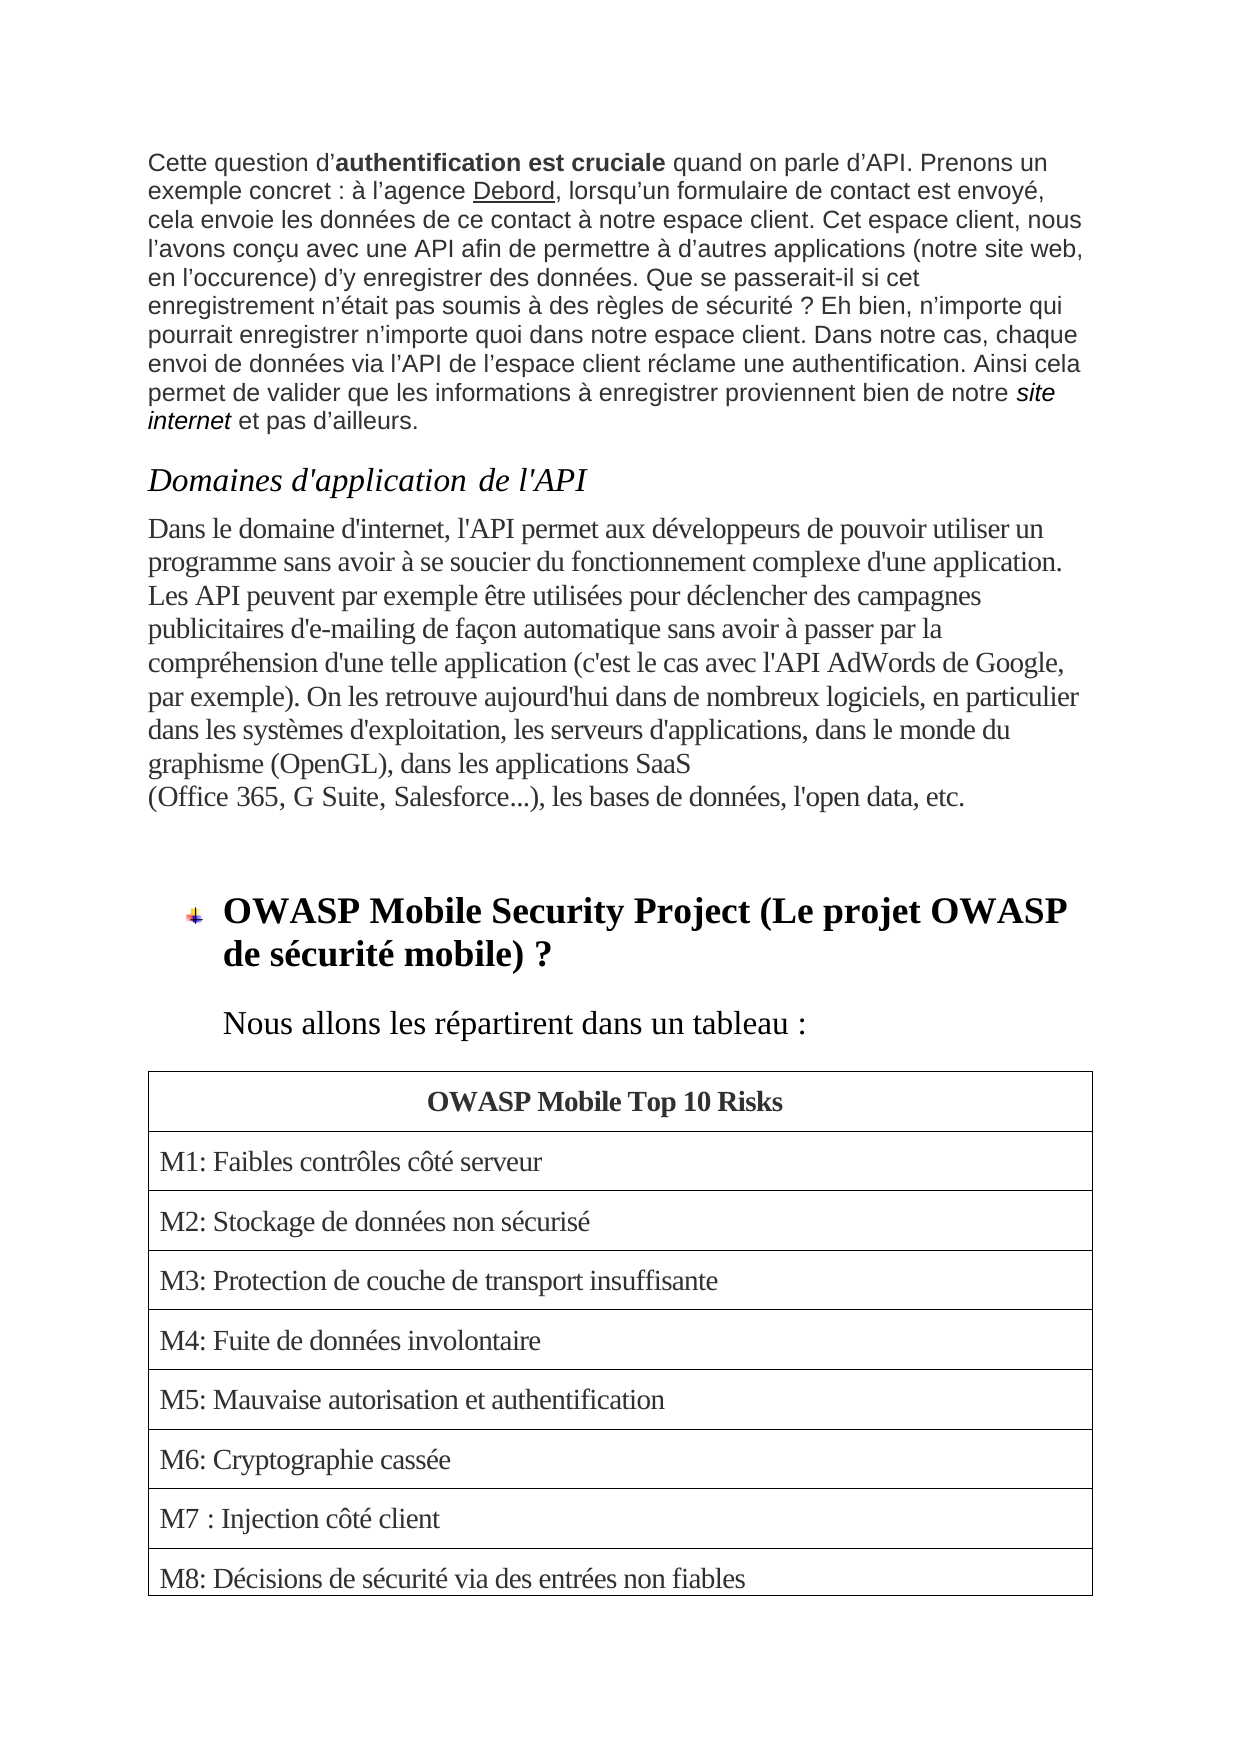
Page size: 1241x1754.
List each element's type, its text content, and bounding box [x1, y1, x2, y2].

picture [186, 1146, 203, 1164]
subtitle OWASP Mobile Security Project (Le projet OWASP de sécurité mobile) ? [185, 1128, 1093, 1214]
subtitle Nous allons les répartirent dans un tableau : [223, 1243, 1093, 1282]
text Dans le domaine d'internet, l'API permet aux développeurs de pouvoir utiliser un programme sans avoir à se soucier du fonctionnement complexe d'une application. Les API peuvent par exemple être utilisées pour déclencher des campagnes publicitaires d'e-mailing de façon automatique sans avoir à passer par la compréhension d'une telle application (c'est le cas avec l'API AdWords de Google, par exemple). On les retrouve aujourd'hui dans de nombreux logiciels, en particulier dans les systèmes d'exploitation, les serveurs d'applications, dans le monde du graphisme (OpenGL), dans les applications SaaS (Office 365, G Suite, Salesforce...), les bases de données, l'open data, etc. [148, 751, 1093, 1053]
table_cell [149, 1550, 1092, 1596]
table_cell M3: Protection de couche de transport insuffisante [149, 1491, 1092, 1549]
text La première chose que fait une API, c’est qu’elle expose, autrement dit, elle rend disponibles des fonctionnalités ou des données. Pour les utiliser, la plupart des API requièrent une clé (API key), voire parfois deux. Cette clé permet à l’API de vous identifier comme étant un utilisateur ayant les droits nécessaires pour se servir de l’API. [148, 219, 1093, 363]
subtitle Domaines d'application de l'API [148, 700, 1093, 738]
table_header OWASP Mobile Top 10 Risks [149, 1312, 1092, 1371]
table_cell M2: Stockage de données non sécurisé [149, 1431, 1092, 1490]
table_cell M1: Faibles contrôles côté serveur [149, 1372, 1092, 1430]
text Cette question d’authentification est cruciale quand on parle d’API. Prenons un exemple concret : à l’agence Debord, lorsqu’un formulaire de contact est envoyé, cela envoie les données de ce contact à notre espace client. Cet espace client, nous l’avons conçu avec une API afin de permettre à d’autres applications (notre site web, en l’occurence) d’y enregistrer des données. Que se passerait-il si cet enregistrement n’était pas soumis à des règles de sécurité ? Eh bien, n’importe qui pourrait enregistrer n’importe quoi dans notre espace client. Dans notre cas, chaque envoi de données via l’API de l’espace client réclame une authentification. Ainsi cela permet de valider que les informations à enregistrer proviennent bien de notre site internet et pas d’ailleurs. [148, 388, 1093, 675]
